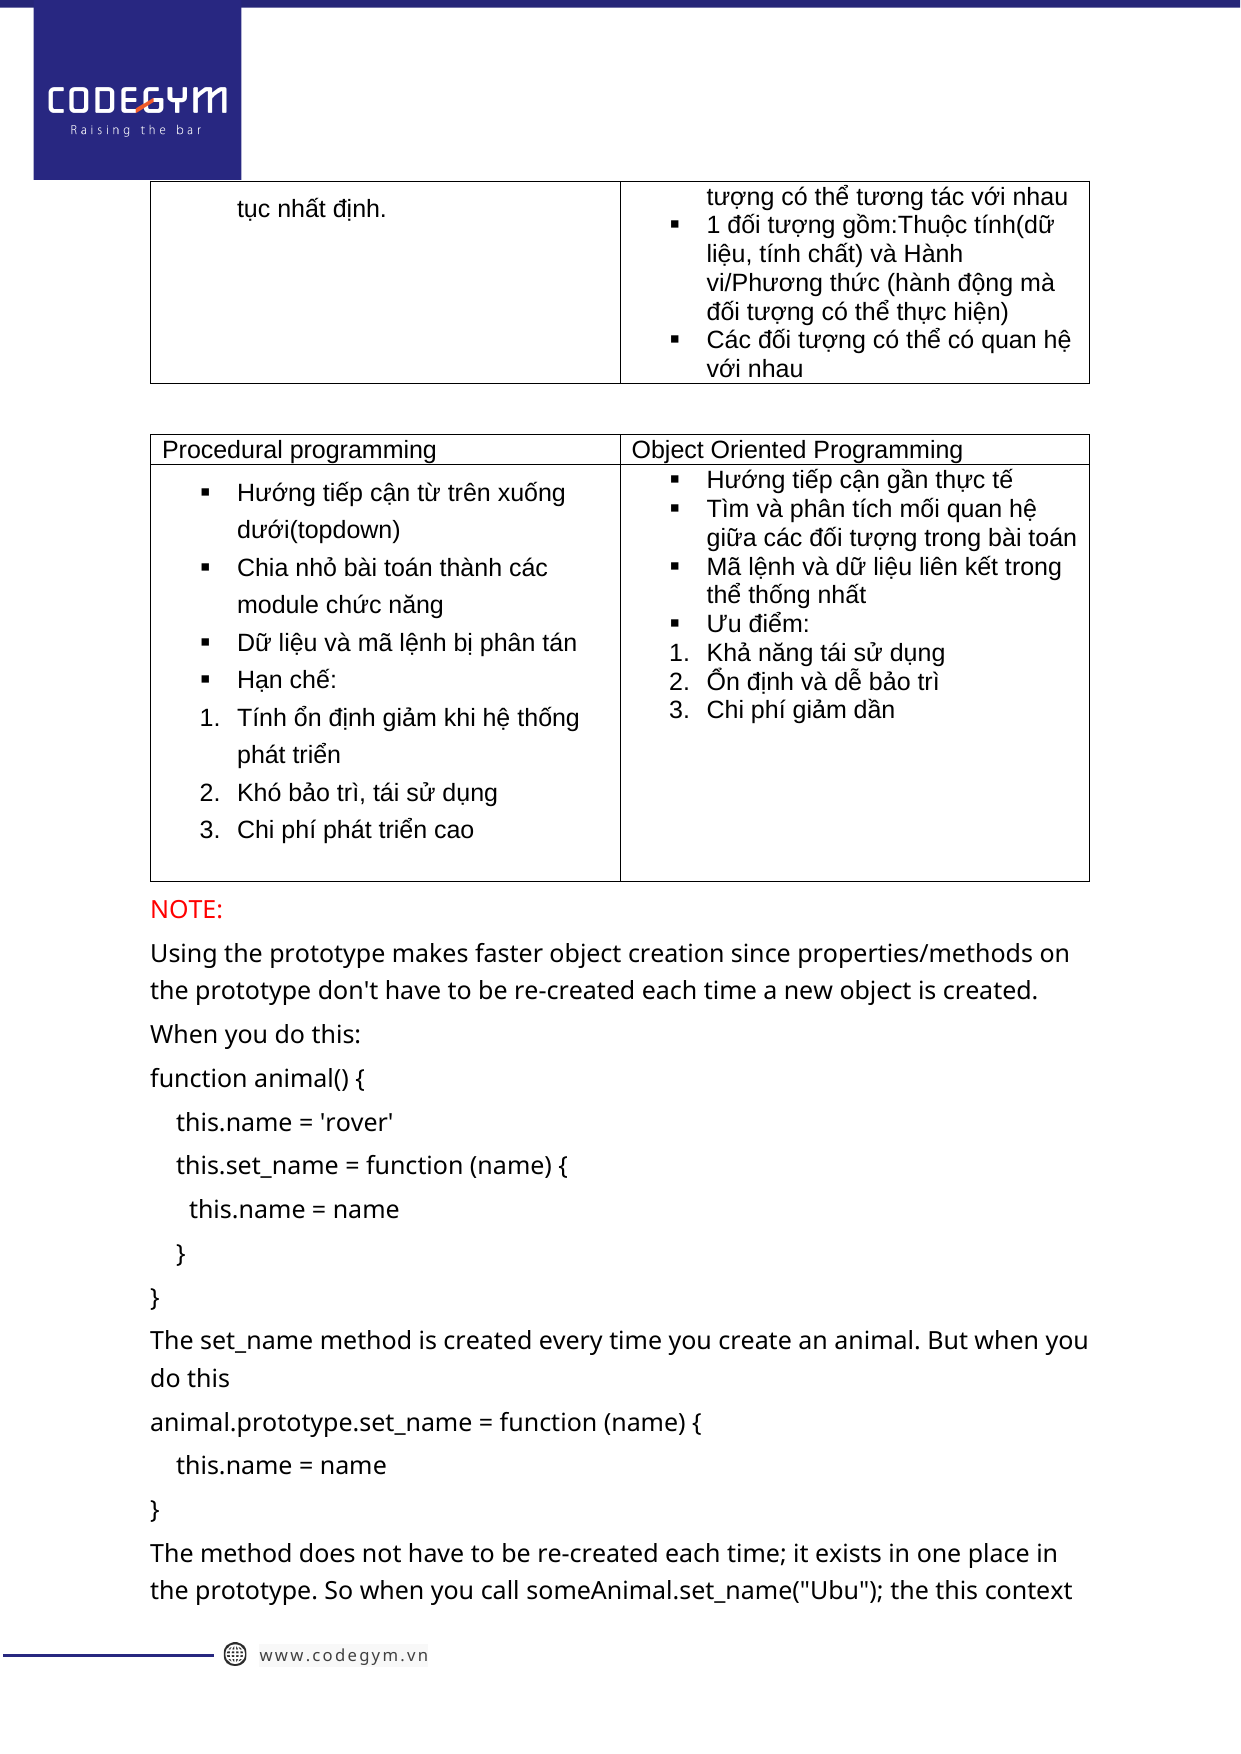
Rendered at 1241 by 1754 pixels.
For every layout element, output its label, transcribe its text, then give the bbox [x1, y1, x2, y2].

text NOTE: [150, 888, 1090, 926]
text this.name = name [150, 1188, 1090, 1226]
text } [150, 1232, 1090, 1270]
text } [150, 1488, 1090, 1526]
table_header Procedural programming [151, 435, 620, 464]
table_header Object Oriented Programming [621, 435, 1089, 464]
text animal.prototype.set_name = function (name) { [150, 1401, 1090, 1438]
text this.name = name [150, 1445, 1090, 1482]
text When you do this: [150, 1013, 1090, 1051]
text function animal() { [150, 1057, 1090, 1095]
text Using the prototype makes faster object creation since properties/methods on the prototype don't have to be re-created each time a new object is created. [150, 932, 1090, 1007]
picture [223, 1642, 247, 1666]
text The set_name method is created every time you create an animal. But when you do this [150, 1320, 1090, 1395]
text this.name = 'rover' [150, 1101, 1090, 1138]
text this.set_name = function (name) { [150, 1145, 1090, 1182]
table_cell Hướng tiếp cận từ trên xuống dưới(topdown) Chia nhỏ bài toán thành các module chức năng Dữ liệu và mã lệnh bị phân tán Hạn chế: Tính ổn định giảm khi hệ thống phát triển Khó bảo trì, tái sử dụng Chi phí phát triển cao [151, 465, 620, 881]
table_cell Hướng tiếp cận gần thực tế Tìm và phân tích mối quan hệ giữa các đối tượng trong bài toán Mã lệnh và dữ liệu liên kết trong thể thống nhất Ưu điểm: Khả năng tái sử dụng Ổn định và dễ bảo trì Chi phí giảm dần [621, 465, 1089, 881]
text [150, 1532, 1090, 1607]
picture [32, 0, 242, 179]
text } [150, 1276, 1090, 1313]
